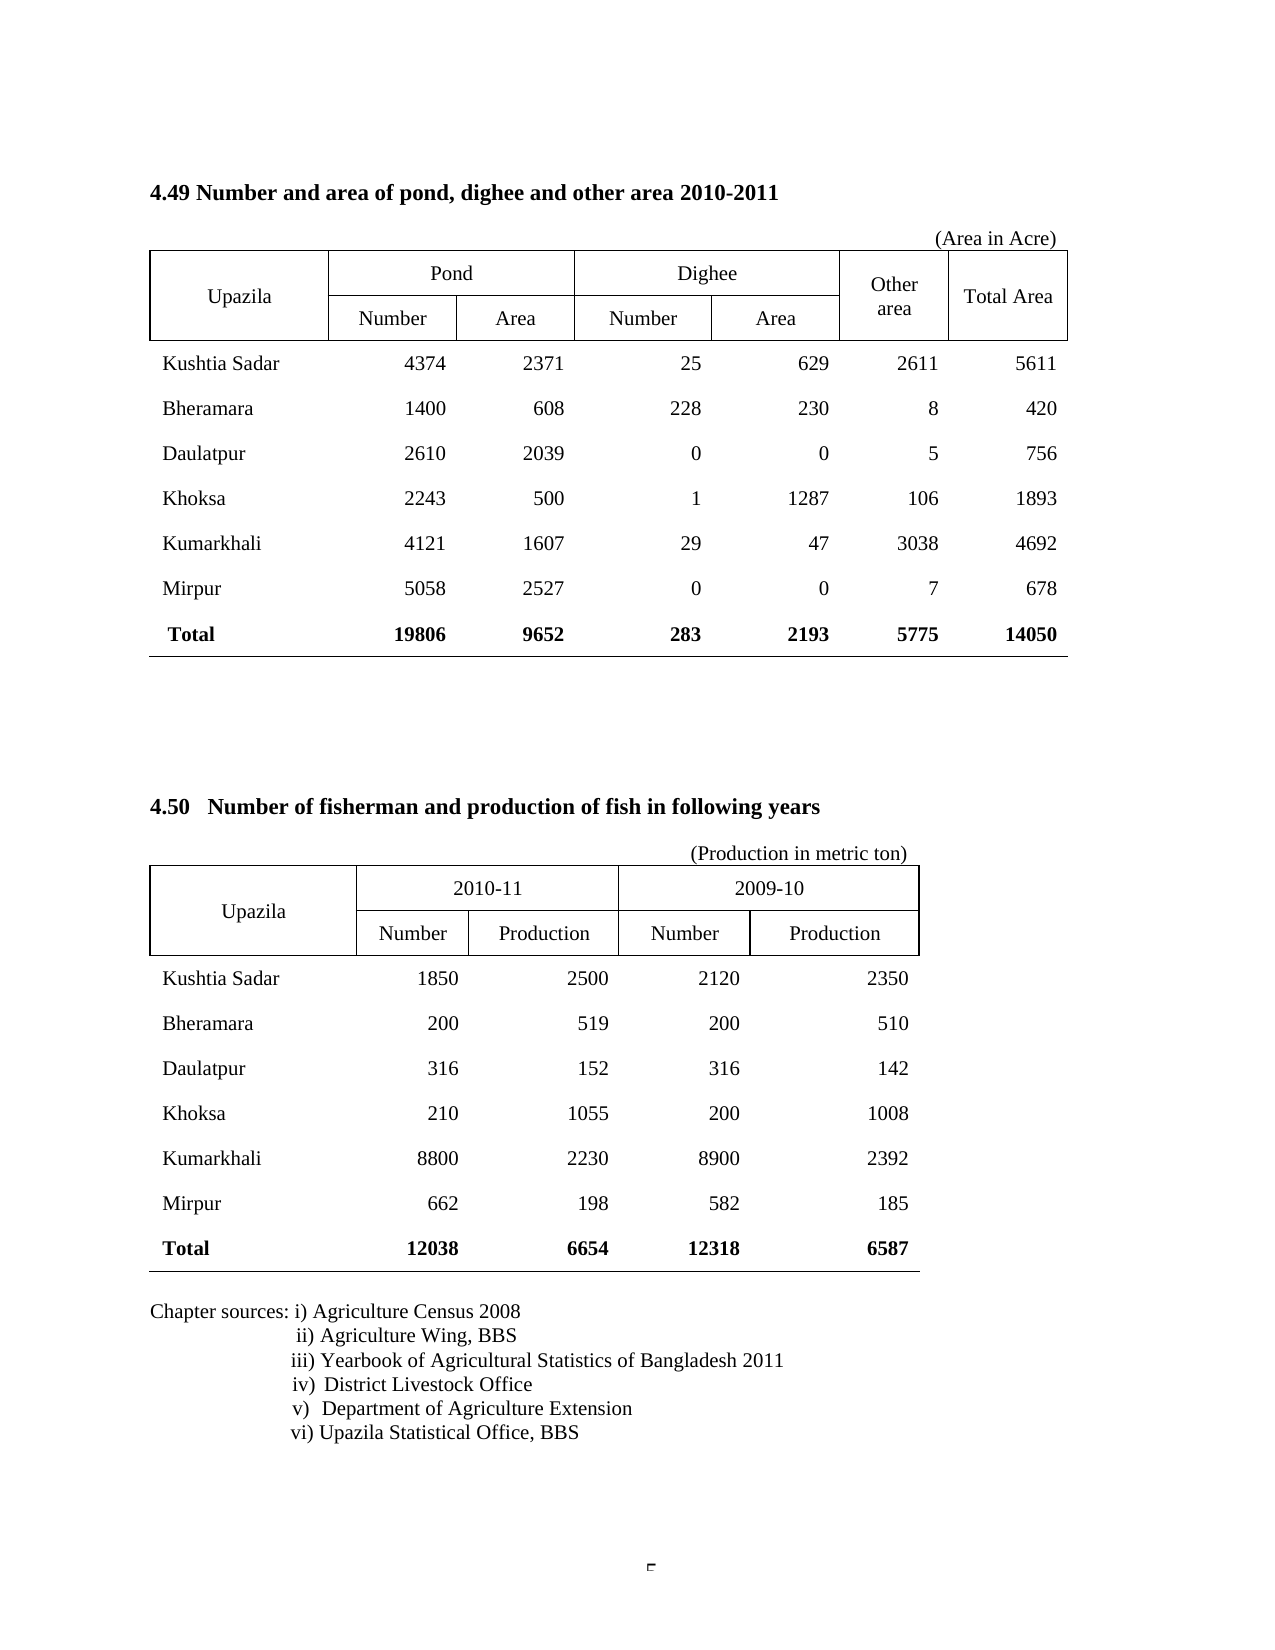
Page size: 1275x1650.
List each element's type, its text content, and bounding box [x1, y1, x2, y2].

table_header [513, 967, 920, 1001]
list Department of Agriculture Extension [292, 1396, 1164, 1420]
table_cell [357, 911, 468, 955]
text Chapter sources: i) Agriculture Census 2008 [150, 1300, 1164, 1324]
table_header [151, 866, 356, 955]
list Number of fisherman and production of fish in following years [150, 793, 1164, 820]
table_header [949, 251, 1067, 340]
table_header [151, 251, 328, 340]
text (Area in Acre) [133, 226, 1056, 250]
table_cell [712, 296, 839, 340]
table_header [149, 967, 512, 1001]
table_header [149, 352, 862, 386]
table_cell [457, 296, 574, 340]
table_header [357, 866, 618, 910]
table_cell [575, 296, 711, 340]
list Agriculture Wing, BBS [296, 1324, 1164, 1348]
list Yearbook of Agricultural Statistics of Bangladesh 2011 [291, 1348, 1164, 1372]
text (Production in metric ton) [690, 841, 1164, 864]
list Upazila Statistical Office, BBS [290, 1420, 1164, 1444]
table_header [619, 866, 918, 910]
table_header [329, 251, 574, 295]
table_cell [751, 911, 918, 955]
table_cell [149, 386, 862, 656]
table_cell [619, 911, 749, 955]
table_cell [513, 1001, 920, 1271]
list Number and area of pond, dighee and other area 2010-2011 [150, 178, 1164, 205]
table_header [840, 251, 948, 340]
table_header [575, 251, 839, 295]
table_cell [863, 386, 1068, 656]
list District Livestock Office [292, 1372, 1164, 1396]
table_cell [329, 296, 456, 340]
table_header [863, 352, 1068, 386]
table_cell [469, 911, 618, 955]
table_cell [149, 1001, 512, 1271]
